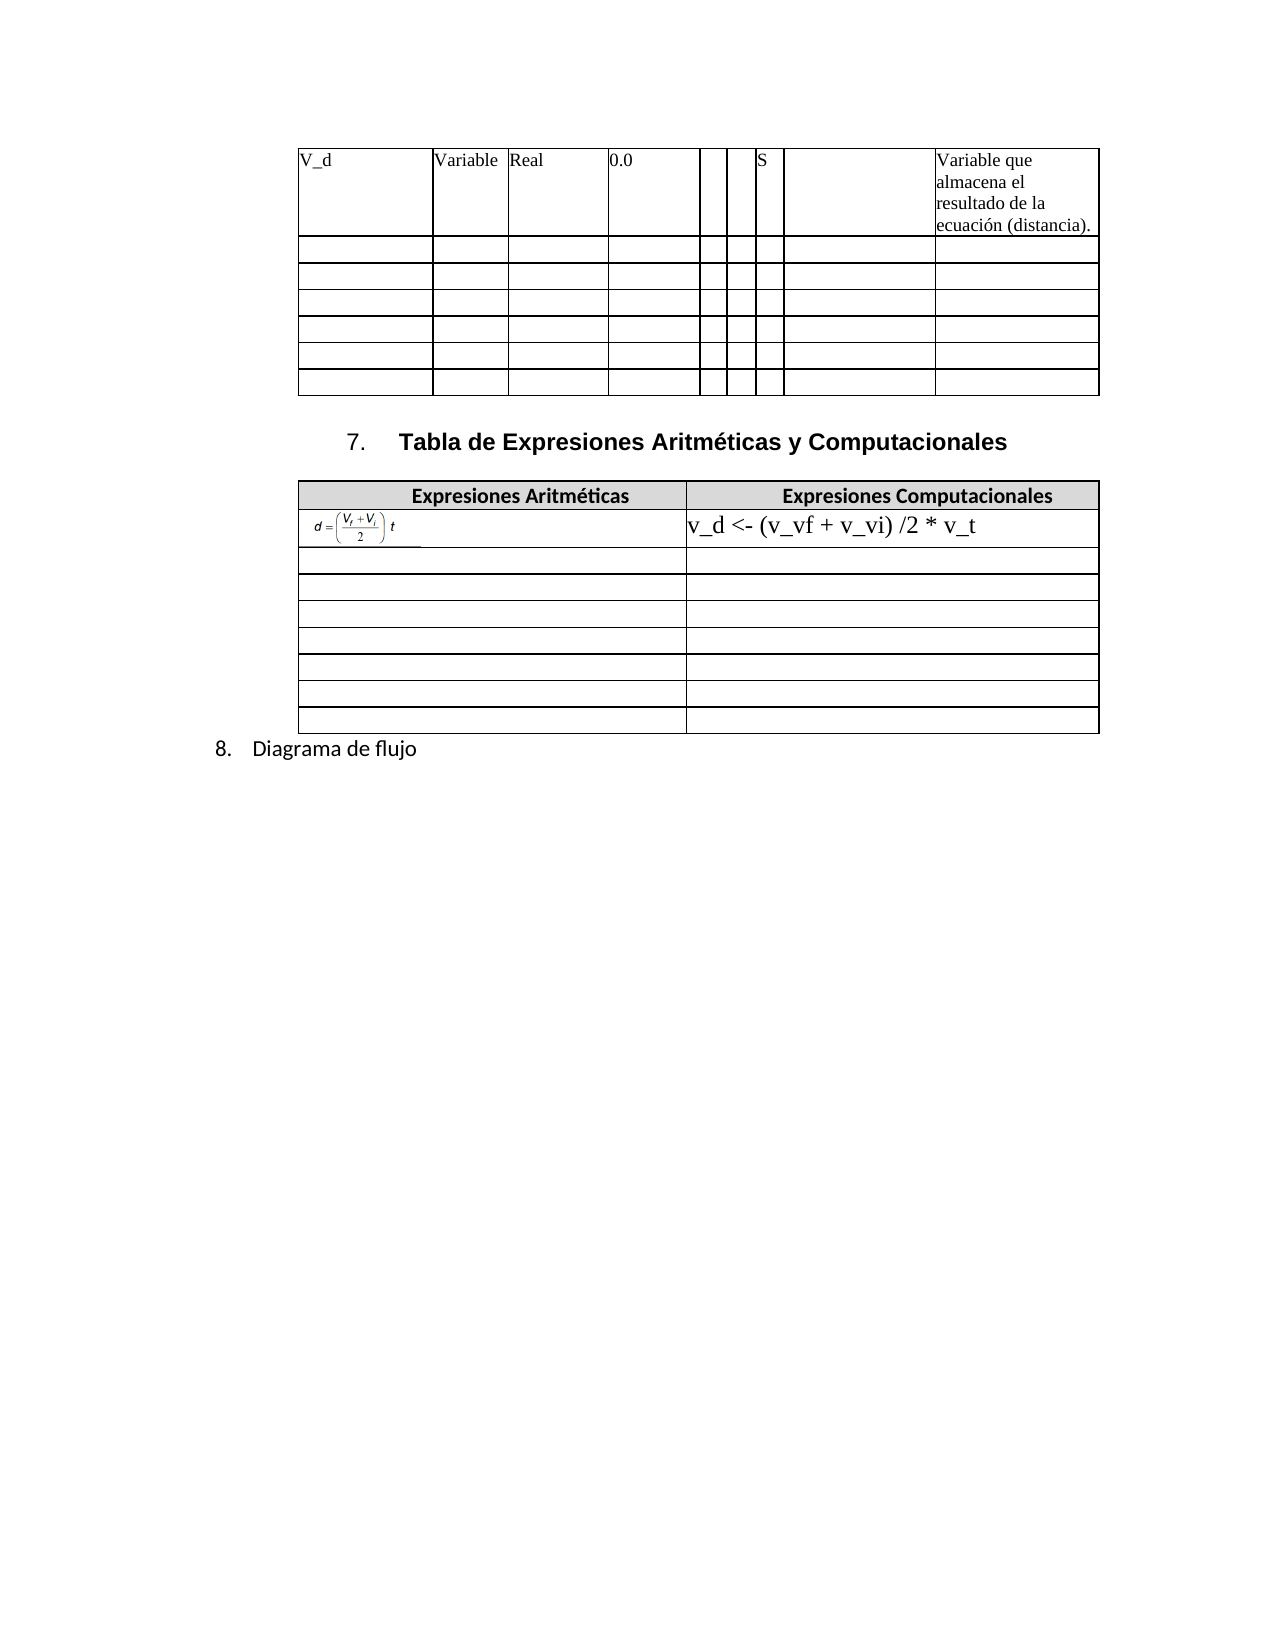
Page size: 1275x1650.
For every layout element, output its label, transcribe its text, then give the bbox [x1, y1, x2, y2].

table_cell [299, 237, 432, 262]
table_cell [757, 264, 783, 288]
table_cell [299, 548, 686, 573]
table_cell [509, 237, 608, 262]
table_cell [299, 681, 686, 706]
table_cell [785, 149, 935, 235]
table_cell Variable [434, 149, 508, 235]
table_cell [687, 655, 1098, 679]
table_cell [609, 237, 699, 262]
table_header Expresiones Aritméticas [299, 482, 686, 509]
table_cell [785, 264, 935, 288]
table_cell v_d <- (v_vf + v_vi) /2 * v_t [687, 510, 1098, 547]
table_cell [757, 317, 783, 342]
table_cell [509, 343, 608, 368]
table_cell V_d [299, 149, 432, 235]
table_cell [728, 149, 755, 235]
table_cell [509, 264, 608, 288]
table_cell [299, 370, 432, 395]
table_cell [299, 655, 686, 679]
table_cell [434, 343, 508, 368]
table_cell [728, 290, 755, 315]
table_cell [701, 290, 726, 315]
table_cell [728, 317, 755, 342]
table_cell [785, 317, 935, 342]
table_cell [936, 290, 1098, 315]
table_cell [757, 237, 783, 262]
table_cell Real [509, 149, 608, 235]
table_cell [687, 548, 1098, 573]
table_cell [299, 708, 686, 733]
table_cell [609, 264, 699, 288]
table_cell [936, 370, 1098, 395]
table_cell [687, 575, 1098, 600]
table_cell [687, 708, 1098, 733]
table_cell [609, 290, 699, 315]
table_cell [687, 628, 1098, 653]
table_cell [728, 370, 755, 395]
table_cell [299, 628, 686, 653]
table_cell [609, 343, 699, 368]
table_cell [299, 575, 686, 600]
table_cell [687, 681, 1098, 706]
table_cell [434, 264, 508, 288]
table_cell [785, 370, 935, 395]
table_cell [509, 317, 608, 342]
table_cell 0.0 [609, 149, 699, 235]
table_cell [299, 264, 432, 288]
table_cell S [757, 149, 783, 235]
table_cell [434, 290, 508, 315]
table_cell [785, 237, 935, 262]
table_cell [701, 237, 726, 262]
table_cell [434, 370, 508, 395]
table_cell [609, 370, 699, 395]
table_cell [609, 317, 699, 342]
table_cell [785, 343, 935, 368]
table_cell [509, 370, 608, 395]
table_cell [936, 317, 1098, 342]
table_cell [701, 370, 726, 395]
table_cell [509, 290, 608, 315]
table_cell [728, 343, 755, 368]
table_cell [687, 601, 1098, 626]
list Tabla de Expresiones Aritméticas y Computacionales [346, 428, 1098, 455]
table_cell [936, 237, 1098, 262]
table_cell [701, 149, 726, 235]
table_cell [421, 510, 686, 547]
table_cell [936, 343, 1098, 368]
table_cell [785, 290, 935, 315]
table_cell [728, 264, 755, 288]
table_cell [701, 343, 726, 368]
table_cell [728, 237, 755, 262]
table_cell [299, 290, 432, 315]
table_cell [757, 343, 783, 368]
table_cell [299, 601, 686, 626]
picture [299, 510, 421, 547]
table_cell [701, 264, 726, 288]
table_cell [434, 237, 508, 262]
table_header Expresiones Computacionales [687, 482, 1098, 509]
table_cell [936, 264, 1098, 288]
table_cell [701, 317, 726, 342]
table_cell [299, 343, 432, 368]
table_cell [757, 290, 783, 315]
table_cell [434, 317, 508, 342]
list Diagrama de flujo [215, 734, 1098, 762]
table_cell [757, 370, 783, 395]
table_cell [299, 317, 432, 342]
table_cell Variable que almacena el resultado de la ecuación (distancia). [936, 149, 1098, 235]
